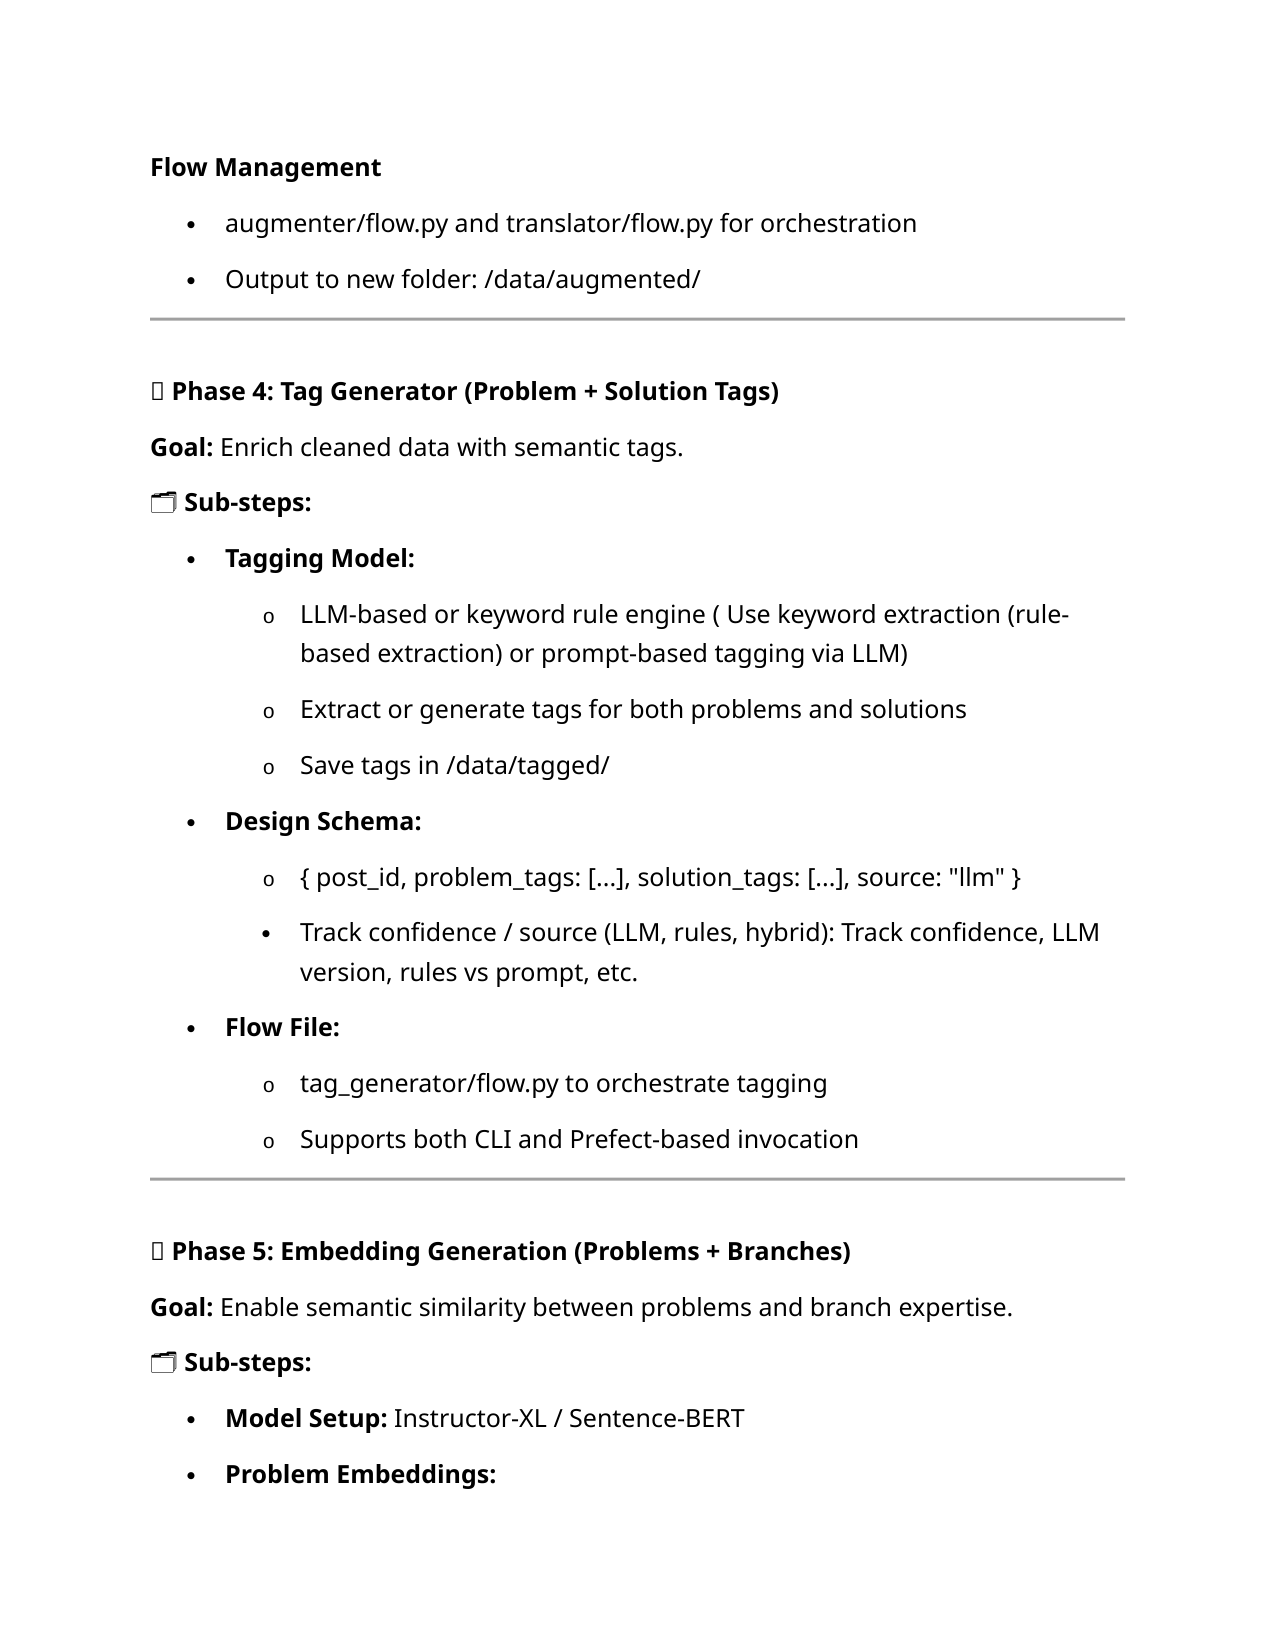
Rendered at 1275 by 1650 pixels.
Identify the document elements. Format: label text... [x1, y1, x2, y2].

text 🔢 Phase 5: Embedding Generation (Problems + Branches) [150, 1233, 1125, 1267]
list Output to new folder: /data/augmented/ [187, 262, 1125, 296]
text Flow Management [150, 150, 1125, 184]
list { post_id, problem_tags: [...], solution_tags: [...], source: "llm" } [262, 859, 1125, 893]
list Model Setup: Instructor-XL / Sentence-BERT [187, 1401, 1125, 1435]
list Design Schema: [187, 803, 1125, 837]
list Flow File: [187, 1010, 1125, 1044]
list Save tags in /data/tagged/ [262, 747, 1125, 782]
list tag_generator/flow.py to orchestrate tagging [262, 1066, 1125, 1100]
text Goal: Enrich cleaned data with semantic tags. [150, 429, 1125, 463]
list Track confidence / source (LLM, rules, hybrid): Track confidence, LLM version, rules vs prompt, etc. [262, 915, 1125, 988]
text Goal: Enable semantic similarity between problems and branch expertise. [150, 1289, 1125, 1323]
text 🗂️ Sub-steps: [150, 1345, 1125, 1379]
list Problem Embeddings: [187, 1457, 1125, 1491]
list Tagging Model: [187, 541, 1125, 575]
list Extract or generate tags for both problems and solutions [262, 692, 1125, 726]
list LLM-based or keyword rule engine ( Use keyword extraction (rule-based extraction) or prompt-based tagging via LLM) [262, 597, 1125, 670]
text 🌿 Phase 4: Tag Generator (Problem + Solution Tags) [150, 373, 1125, 407]
list Supports both CLI and Prefect-based invocation [262, 1122, 1125, 1156]
text 🗂️ Sub-steps: [150, 485, 1125, 519]
list augmenter/flow.py and translator/flow.py for orchestration [187, 206, 1125, 240]
